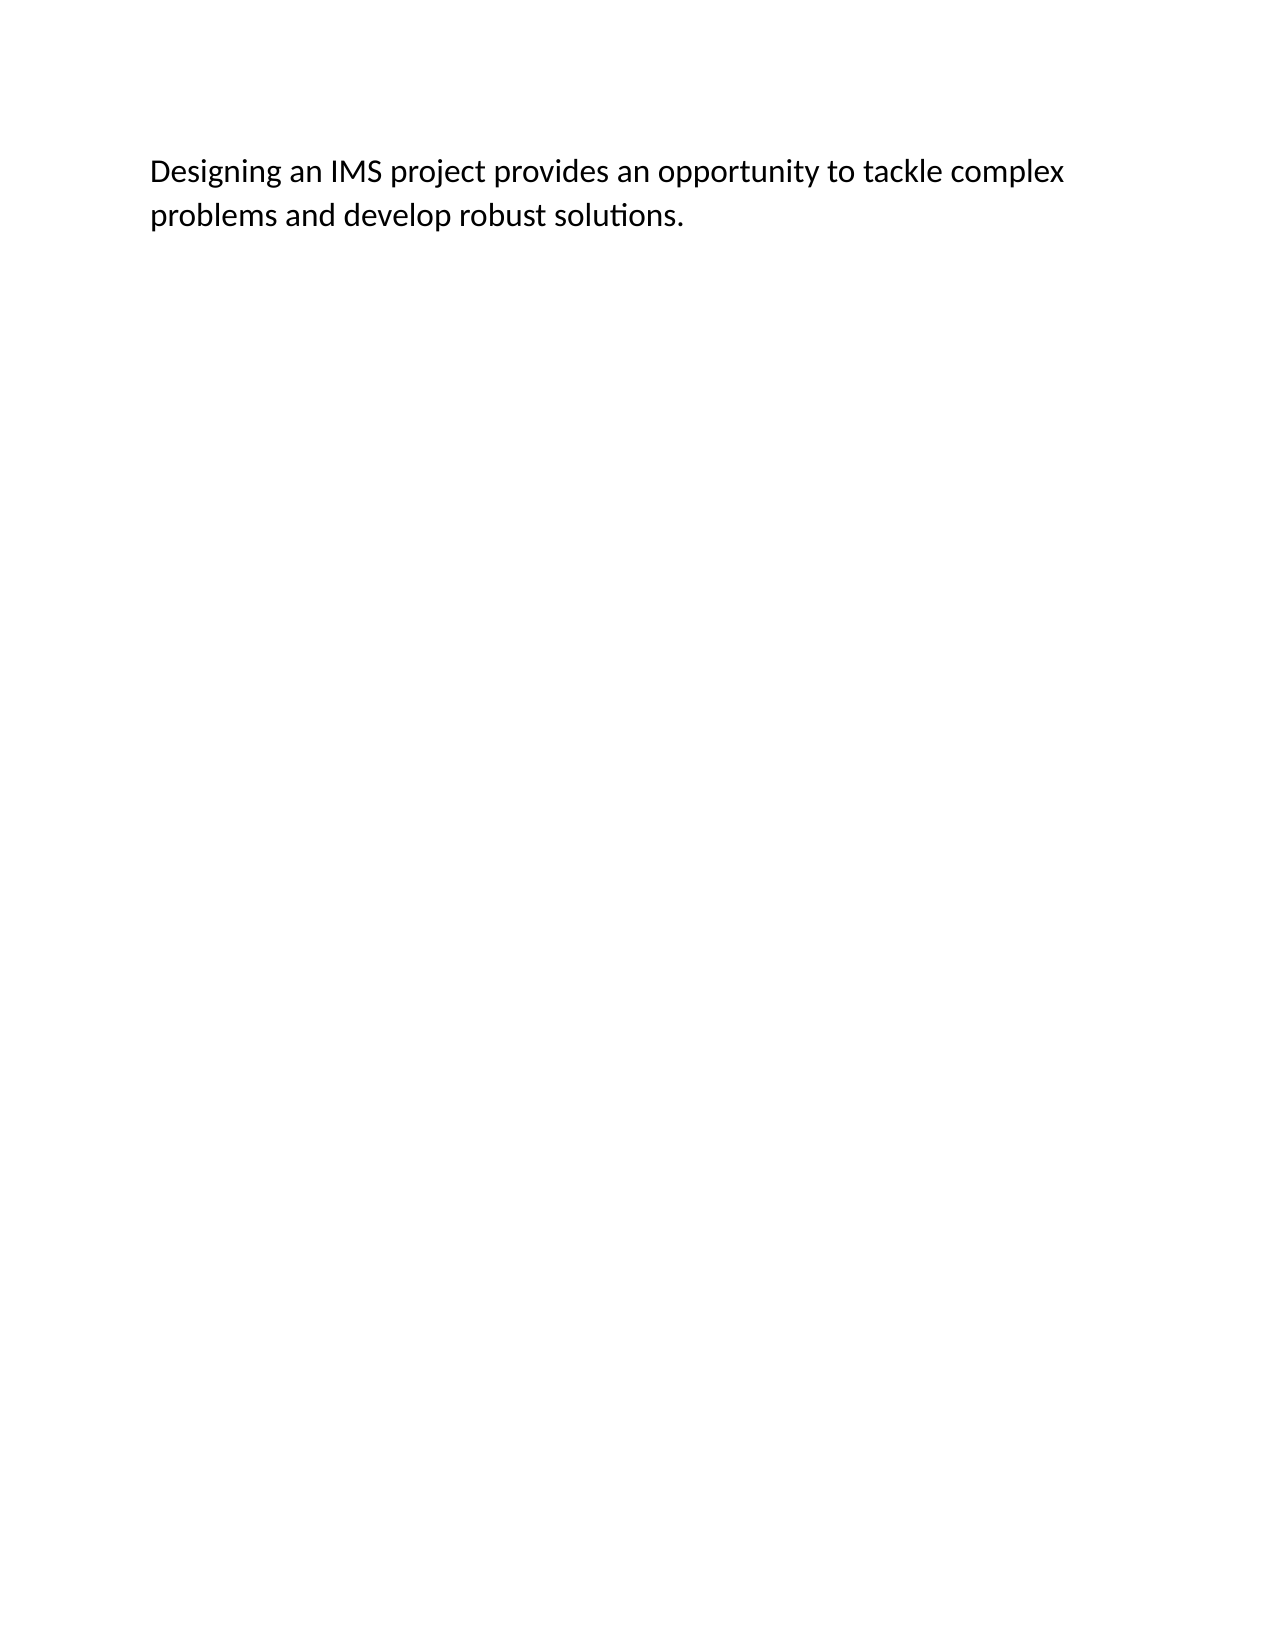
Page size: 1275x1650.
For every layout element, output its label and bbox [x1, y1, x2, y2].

text [150, 150, 1125, 235]
